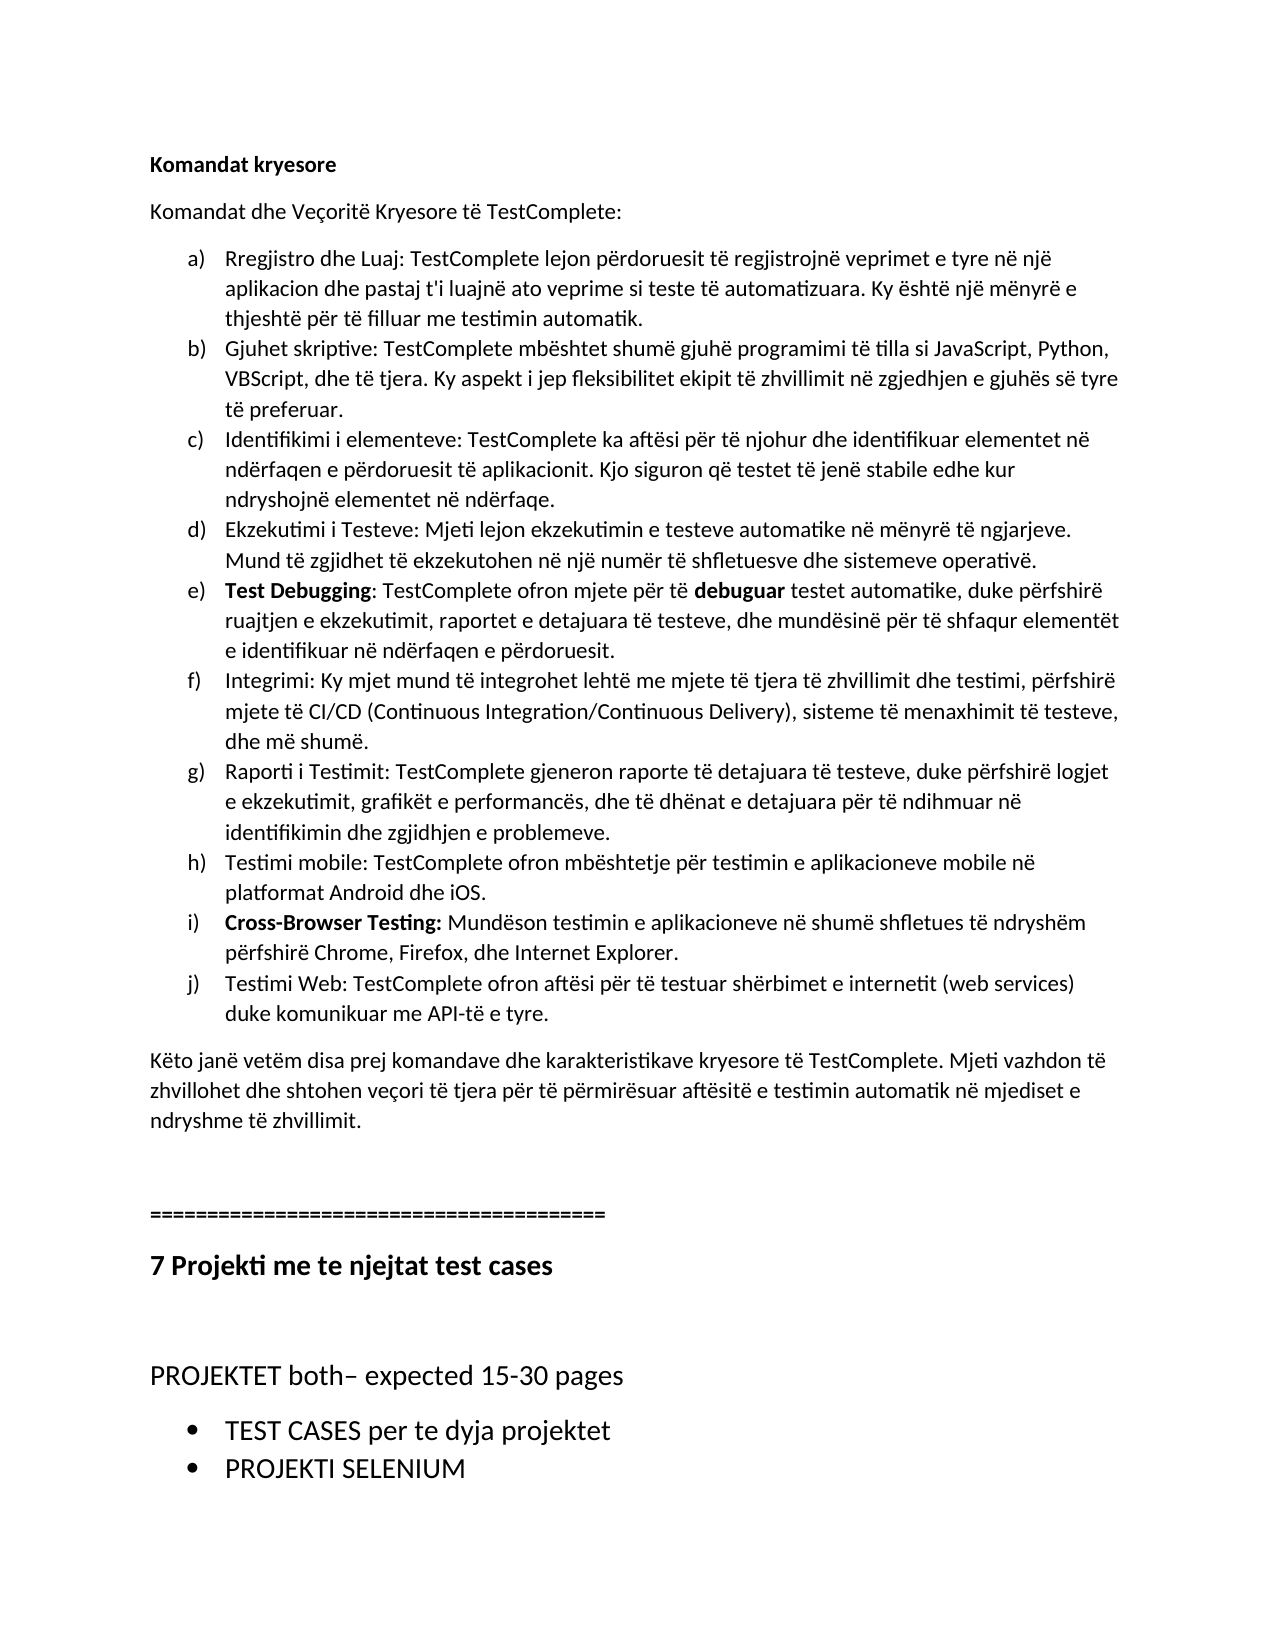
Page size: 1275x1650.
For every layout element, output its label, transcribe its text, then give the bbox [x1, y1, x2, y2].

list Raporti i Testimit: TestComplete gjeneron raporte të detajuara të testeve, duke përfshirë logjet e ekzekutimit, grafikët e performancës, dhe të dhënat e detajuara për të ndihmuar në identifikimin dhe zgjidhjen e problemeve. [187, 757, 1125, 846]
list Identifikimi i elementeve: TestComplete ka aftësi për të njohur dhe identifikuar elementet në ndërfaqen e përdoruesit të aplikacionit. Kjo siguron që testet të jenë stabile edhe kur ndryshojnë elementet në ndërfaqe. [187, 425, 1125, 513]
text PROJEKTET both– expected 15-30 pages [150, 1357, 1125, 1393]
list Rregjistro dhe Luaj: TestComplete lejon përdoruesit të regjistrojnë veprimet e tyre në një aplikacion dhe pastaj t'i luajnë ato veprime si teste të automatizuara. Ky është një mënyrë e thjeshtë për të filluar me testimin automatik. [187, 244, 1125, 332]
list Ekzekutimi i Testeve: Mjeti lejon ekzekutimin e testeve automatike në mënyrë të ngjarjeve. Mund të zgjidhet të ekzekutohen në një numër të shfletuesve dhe sistemeve operativë. [187, 516, 1125, 574]
text Komandat dhe Veçoritë Kryesore të TestComplete: [150, 197, 1125, 225]
list Test Debugging: TestComplete ofron mjete për të debuguar testet automatike, duke përfshirë ruajtjen e ekzekutimit, raportet e detajuara të testeve, dhe mundësinë për të shfaqur elementët e identifikuar në ndërfaqen e përdoruesit. [187, 576, 1125, 664]
text Këto janë vetëm disa prej komandave dhe karakteristikave kryesore të TestComplete. Mjeti vazhdon të zhvillohet dhe shtohen veçori të tjera për të përmirësuar aftësitë e testimin automatik në mjediset e ndryshme të zhvillimit. [150, 1046, 1125, 1134]
text ======================================== [150, 1200, 1125, 1228]
list PROJEKTI SELENIUM [187, 1451, 1125, 1486]
text 7 Projekti me te njejtat test cases [150, 1247, 1125, 1282]
list Testimi Web: TestComplete ofron aftësi për të testuar shërbimet e internetit (web services) duke komunikuar me API-të e tyre. [187, 969, 1125, 1027]
list Integrimi: Ky mjet mund të integrohet lehtë me mjete të tjera të zhvillimit dhe testimi, përfshirë mjete të CI/CD (Continuous Integration/Continuous Delivery), sisteme të menaxhimit të testeve, dhe më shumë. [187, 667, 1125, 755]
list TEST CASES per te dyja projektet [187, 1412, 1125, 1448]
list Gjuhet skriptive: TestComplete mbështet shumë gjuhë programimi të tilla si JavaScript, Python, VBScript, dhe të tjera. Ky aspekt i jep fleksibilitet ekipit të zhvillimit në zgjedhjen e gjuhës së tyre të preferuar. [187, 334, 1125, 423]
list Testimi mobile: TestComplete ofron mbështetje për testimin e aplikacioneve mobile në platformat Android dhe iOS. [187, 848, 1125, 906]
text Komandat kryesore [150, 150, 1125, 178]
list Cross-Browser Testing: Mundëson testimin e aplikacioneve në shumë shfletues të ndryshëm përfshirë Chrome, Firefox, dhe Internet Explorer. [187, 908, 1125, 967]
